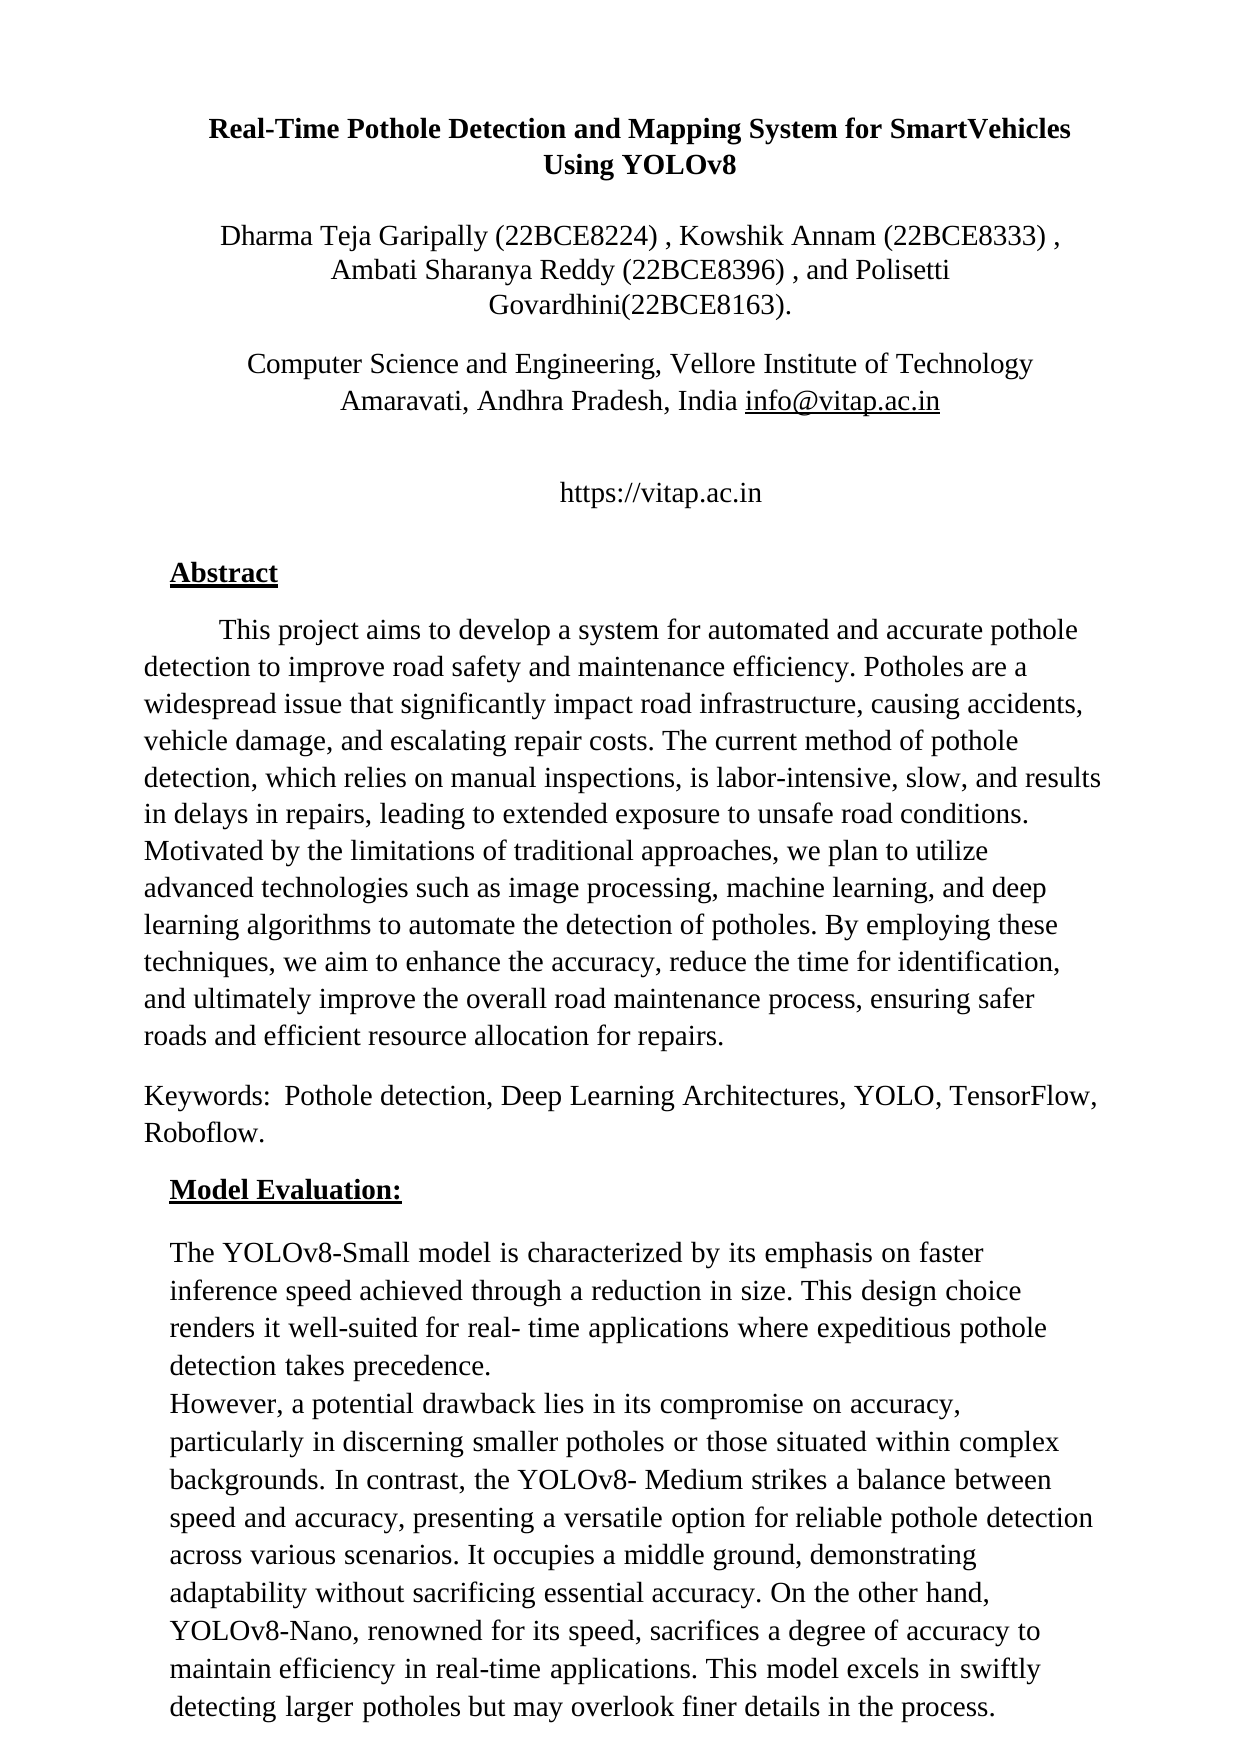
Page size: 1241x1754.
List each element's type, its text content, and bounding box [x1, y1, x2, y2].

text Keywords: Pothole detection, Deep Learning Architectures, YOLO, TensorFlow, Roboflow. [144, 1078, 1105, 1149]
text However, a potential drawback lies in its compromise on accuracy, particularly in discerning smaller potholes or those situated within complex backgrounds. In contrast, the YOLOv8- Medium strikes a balance between speed and accuracy, presenting a versatile option for reliable pothole detection across various scenarios. It occupies a middle ground, demonstrating adaptability without sacrificing essential accuracy. On the other hand, YOLOv8-Nano, renowned for its speed, sacrifices a degree of accuracy to maintain efficiency in real-time applications. This model excels in swiftly detecting larger potholes but may overlook finer details in the process. [169, 1386, 1093, 1722]
text This project aims to develop a system for automated and accurate pothole detection to improve road safety and maintenance efficiency. Potholes are a widespread issue that significantly impact road infrastructure, causing accidents, vehicle damage, and escalating repair costs. The current method of pothole detection, which relies on manual inspections, is labor-intensive, slow, and results in delays in repairs, leading to extended exposure to unsafe road conditions. Motivated by the limitations of traditional approaches, we plan to utilize advanced technologies such as image processing, machine learning, and deep learning algorithms to automate the detection of potholes. By employing these techniques, we aim to enhance the accuracy, reduce the time for identification, and ultimately improve the overall road maintenance process, ensuring safer roads and efficient resource allocation for repairs. [144, 612, 1105, 1051]
text Abstract [169, 555, 297, 589]
text Model Evaluation: [169, 1172, 1115, 1205]
text https://vitap.ac.in [559, 475, 1115, 509]
text The YOLOv8-Small model is characterized by its emphasis on faster inference speed achieved through a reduction in size. This design choice renders it well-suited for real- time applications where expeditious pothole detection takes precedence. [169, 1235, 1094, 1382]
text Dharma Teja Garipally (22BCE8224) , Kowshik Annam (22BCE8333) , Ambati Sharanya Reddy (22BCE8396) , and Polisetti Govardhini(22BCE8163). [207, 218, 1073, 320]
text Computer Science and Engineering, Vellore Institute of Technology Amaravati, Andhra Pradesh, India info@vitap.ac.in [207, 346, 1073, 417]
title Real-Time Pothole Detection and Mapping System for SmartVehicles Using YOLOv8 [206, 111, 1073, 181]
